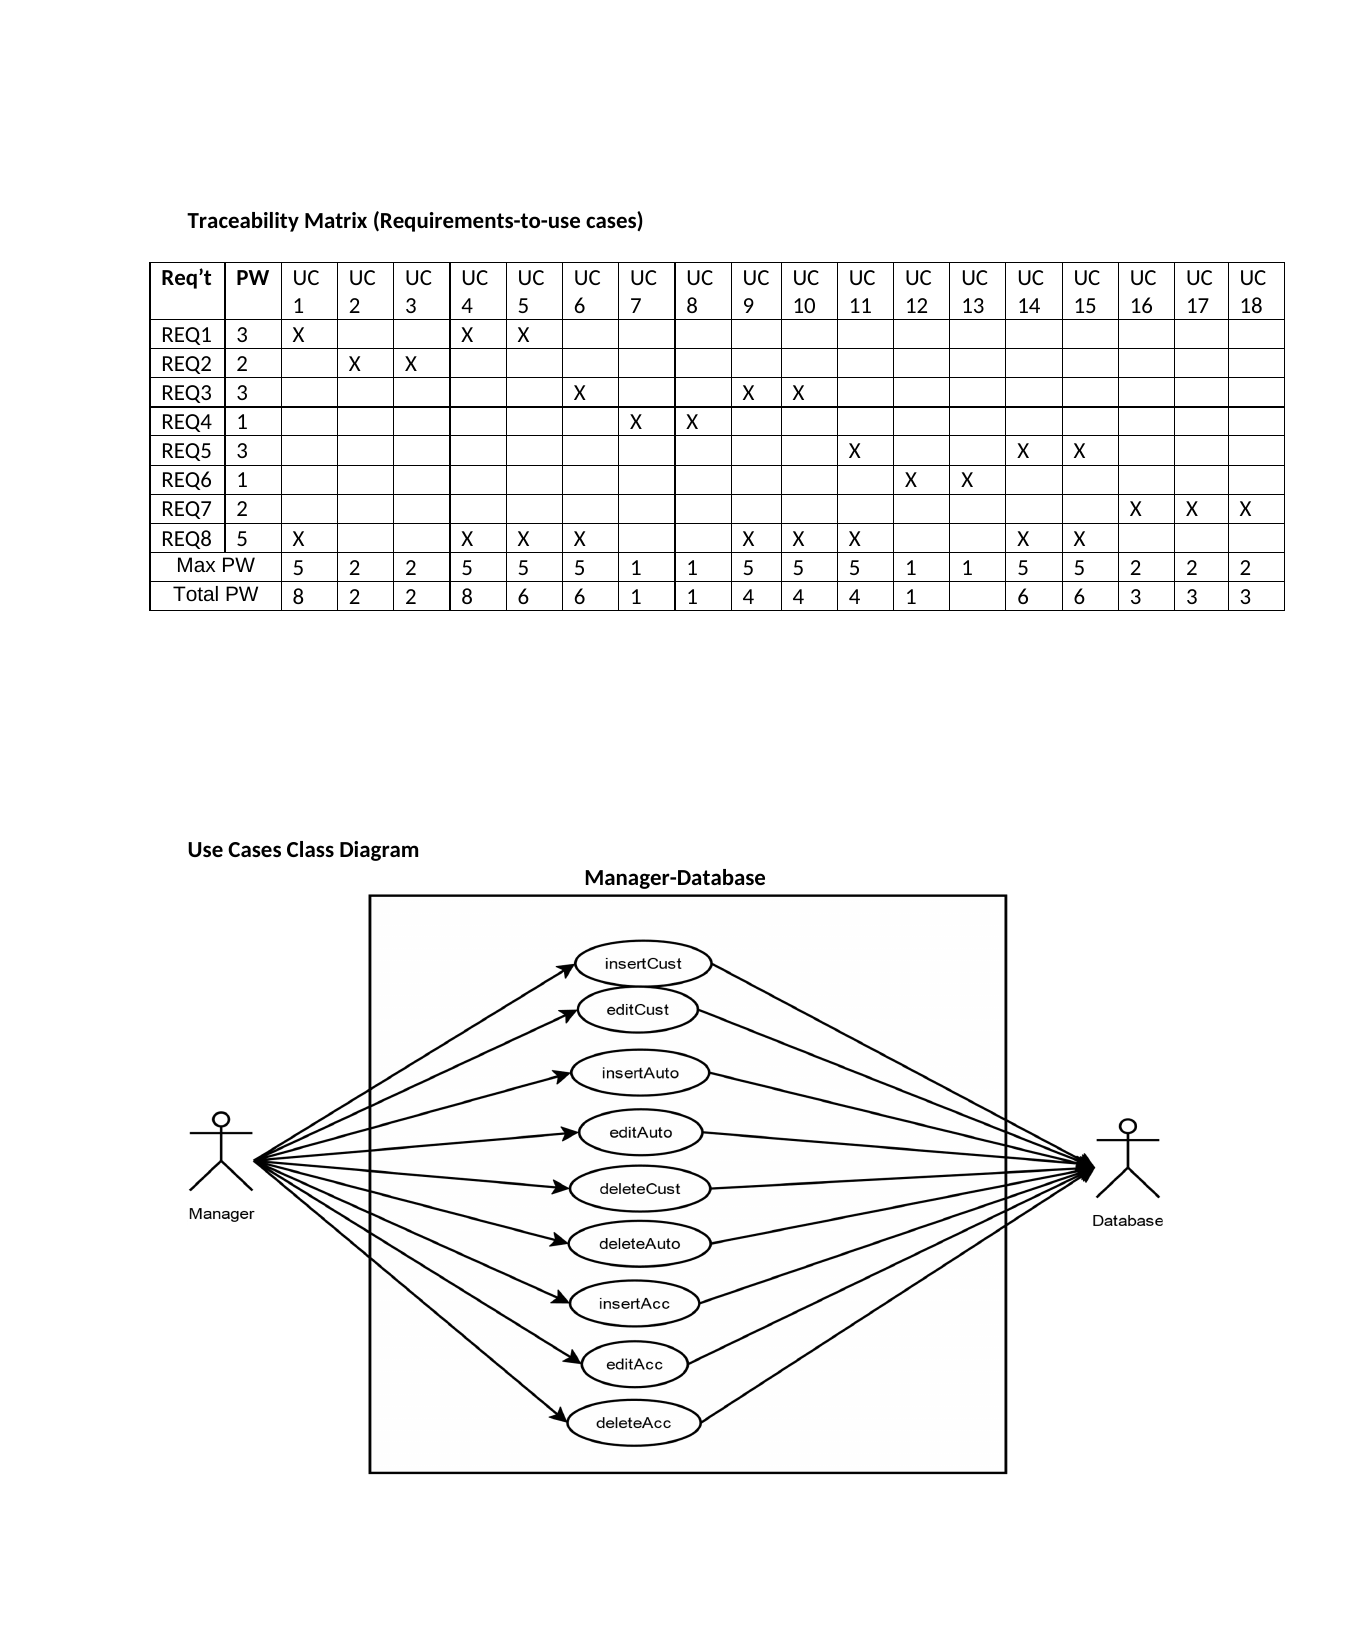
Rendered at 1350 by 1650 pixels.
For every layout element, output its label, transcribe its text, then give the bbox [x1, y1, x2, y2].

table_cell [619, 524, 674, 552]
table_cell X [1006, 436, 1062, 464]
table_cell [950, 378, 1005, 406]
table_cell [732, 349, 781, 377]
table_cell [782, 408, 837, 435]
table_cell [950, 582, 1005, 610]
table_cell [1063, 378, 1118, 406]
table_cell 6 [507, 582, 562, 610]
table_cell [282, 495, 337, 523]
table_cell [619, 320, 674, 348]
table_cell [1006, 320, 1062, 348]
table_cell [1175, 524, 1228, 552]
table_cell 1 [950, 553, 1005, 581]
table_cell 2 [338, 553, 393, 581]
table_cell [282, 466, 337, 493]
table_cell [563, 408, 618, 435]
table_cell 5 [563, 553, 618, 581]
table_cell REQ6 [151, 466, 224, 493]
table_cell 1 [676, 553, 731, 581]
table_cell 1 [619, 582, 674, 610]
table_cell [619, 436, 674, 464]
table_cell [838, 408, 893, 435]
table_cell [676, 320, 731, 348]
table_cell [950, 320, 1005, 348]
table_cell Max PW [151, 553, 281, 581]
table_cell REQ3 [151, 378, 224, 406]
table_cell [338, 524, 393, 552]
table_cell [732, 408, 781, 435]
table_cell 2 [394, 582, 449, 610]
table_header UC 4 [451, 263, 506, 319]
table_header UC 6 [563, 263, 618, 319]
table_header UC 3 [394, 263, 449, 319]
table_header UC 8 [676, 263, 731, 319]
table_cell [1119, 320, 1174, 348]
table_cell 5 [1063, 553, 1118, 581]
table_cell [1063, 349, 1118, 377]
table_cell 2 [226, 349, 281, 377]
table_header UC 2 [338, 263, 393, 319]
table_cell X [1175, 495, 1228, 523]
text Traceability Matrix (Requirements-to-use cases) [187, 206, 1162, 234]
table_cell X [338, 349, 393, 377]
table_cell [338, 436, 393, 464]
table_cell 2 [338, 582, 393, 610]
table_cell X [394, 349, 449, 377]
table_header UC 9 [732, 263, 781, 319]
table_cell [1119, 466, 1174, 493]
table_header UC 7 [619, 263, 674, 319]
table_cell [838, 495, 893, 523]
table_cell X [563, 524, 618, 552]
table_cell [451, 466, 506, 493]
table_cell 5 [1006, 553, 1062, 581]
table_cell [563, 495, 618, 523]
table_cell X [1006, 524, 1062, 552]
table_cell [1229, 436, 1284, 464]
table_cell [1119, 408, 1174, 435]
table_header UC 5 [507, 263, 562, 319]
table_cell [1229, 349, 1284, 377]
table_cell X [838, 524, 893, 552]
table_cell [394, 466, 449, 493]
table_cell [676, 466, 731, 493]
table_cell 5 [507, 553, 562, 581]
table_cell [1119, 378, 1174, 406]
table_cell [1175, 466, 1228, 493]
table_cell [451, 408, 506, 435]
table_cell [1229, 378, 1284, 406]
table_cell [394, 320, 449, 348]
table_cell [676, 495, 731, 523]
table_cell [394, 495, 449, 523]
table_cell [1119, 524, 1174, 552]
table_cell [676, 349, 731, 377]
table_cell REQ8 [151, 524, 224, 552]
table_header UC14 [1006, 263, 1062, 319]
table_header PW [226, 263, 281, 319]
table_cell 1 [676, 582, 731, 610]
table_cell [451, 349, 506, 377]
table_cell 5 [782, 553, 837, 581]
table_cell [782, 349, 837, 377]
table_cell [894, 436, 949, 464]
table_cell [563, 436, 618, 464]
table_cell [894, 320, 949, 348]
table_cell 6 [563, 582, 618, 610]
picture [187, 891, 1163, 1477]
table_cell 6 [1063, 582, 1118, 610]
table_cell [950, 495, 1005, 523]
table_cell [782, 320, 837, 348]
table_cell [619, 378, 674, 406]
table_cell [1175, 436, 1228, 464]
table_cell X [1063, 436, 1118, 464]
table_cell X [676, 408, 731, 435]
table_header UC 15 [1063, 263, 1118, 319]
table_cell [394, 436, 449, 464]
table_cell [894, 378, 949, 406]
table_cell [1229, 466, 1284, 493]
table_cell [619, 349, 674, 377]
table_cell X [507, 524, 562, 552]
table_cell [338, 320, 393, 348]
table_cell 2 [394, 553, 449, 581]
table_cell [1229, 524, 1284, 552]
table_cell [676, 524, 731, 552]
table_cell X [732, 378, 781, 406]
table_cell [451, 436, 506, 464]
table_cell 1 [894, 582, 949, 610]
table_cell REQ2 [151, 349, 224, 377]
table_cell 8 [282, 582, 337, 610]
table_cell 3 [226, 378, 281, 406]
table_cell [838, 349, 893, 377]
table_cell X [782, 524, 837, 552]
table_cell [282, 378, 337, 406]
table_cell [1063, 320, 1118, 348]
table_cell [507, 349, 562, 377]
table_cell X [894, 466, 949, 493]
table_cell [282, 436, 337, 464]
table_cell [1175, 408, 1228, 435]
table_cell 3 [1229, 582, 1284, 610]
table_cell [1063, 408, 1118, 435]
table_cell X [950, 466, 1005, 493]
table_header UC10 [782, 263, 837, 319]
table_cell 5 [838, 553, 893, 581]
table_cell 5 [282, 553, 337, 581]
table_cell [451, 378, 506, 406]
table_cell REQ7 [151, 495, 224, 523]
text Use Cases Class Diagram [187, 835, 1162, 863]
table_cell [950, 436, 1005, 464]
table_header UC12 [894, 263, 949, 319]
table_cell X [282, 524, 337, 552]
table_cell [1006, 408, 1062, 435]
table_cell [1229, 320, 1284, 348]
table_cell [1119, 349, 1174, 377]
table_cell X [732, 524, 781, 552]
table_cell [1175, 349, 1228, 377]
table_cell [507, 408, 562, 435]
table_cell [782, 495, 837, 523]
table_cell [282, 349, 337, 377]
table_cell [338, 408, 393, 435]
table_cell X [451, 320, 506, 348]
table_cell [732, 466, 781, 493]
table_cell [563, 349, 618, 377]
table_cell 4 [782, 582, 837, 610]
table_cell [676, 378, 731, 406]
table_cell [507, 378, 562, 406]
table_cell X [1119, 495, 1174, 523]
table_cell [338, 378, 393, 406]
table_cell [338, 495, 393, 523]
table_cell [1063, 466, 1118, 493]
table_cell [732, 495, 781, 523]
table_cell 1 [226, 466, 281, 493]
table_cell [1175, 320, 1228, 348]
table_cell REQ1 [151, 320, 224, 348]
table_cell [451, 495, 506, 523]
table_cell X [451, 524, 506, 552]
table_cell 2 [1119, 553, 1174, 581]
table_cell [282, 408, 337, 435]
table_header UC13 [950, 263, 1005, 319]
table_cell [782, 436, 837, 464]
table_cell 5 [732, 553, 781, 581]
table_cell 6 [1006, 582, 1062, 610]
table_cell [838, 378, 893, 406]
table_header UC 1 [282, 263, 337, 319]
table_cell REQ5 [151, 436, 224, 464]
table_cell [1006, 378, 1062, 406]
table_cell REQ4 [151, 408, 224, 435]
table_cell [950, 524, 1005, 552]
table_cell 5 [226, 524, 281, 552]
table_cell 3 [1119, 582, 1174, 610]
table_cell [894, 408, 949, 435]
table_cell [838, 320, 893, 348]
table_cell [507, 495, 562, 523]
table_cell 2 [1175, 553, 1228, 581]
table_cell [1006, 349, 1062, 377]
table_cell 2 [226, 495, 281, 523]
table_cell X [619, 408, 674, 435]
table_cell [676, 436, 731, 464]
table_cell [394, 378, 449, 406]
table_cell 4 [732, 582, 781, 610]
table_cell [950, 408, 1005, 435]
table_cell [950, 349, 1005, 377]
table_cell [1229, 408, 1284, 435]
table_cell [1006, 466, 1062, 493]
table_cell 3 [1175, 582, 1228, 610]
table_cell 1 [894, 553, 949, 581]
table_header Req’t [151, 263, 224, 319]
table_cell [894, 349, 949, 377]
table_cell [1006, 495, 1062, 523]
table_cell [563, 466, 618, 493]
table_cell [838, 466, 893, 493]
table_header UC 18 [1229, 263, 1284, 319]
table_cell [732, 320, 781, 348]
table_cell 3 [226, 436, 281, 464]
table_cell [732, 436, 781, 464]
table_cell [894, 495, 949, 523]
table_cell Total PW [151, 582, 281, 610]
table_cell 1 [619, 553, 674, 581]
table_header UC16 [1119, 263, 1174, 319]
table_cell [1119, 436, 1174, 464]
table_cell [563, 320, 618, 348]
table_cell X [563, 378, 618, 406]
table_cell 2 [1229, 553, 1284, 581]
table_cell [894, 524, 949, 552]
table_cell [338, 466, 393, 493]
table_cell X [507, 320, 562, 348]
table_cell [507, 466, 562, 493]
table_cell [619, 466, 674, 493]
table_cell 4 [838, 582, 893, 610]
table_cell X [838, 436, 893, 464]
table_header UC 17 [1175, 263, 1228, 319]
table_cell [394, 408, 449, 435]
table_cell X [1063, 524, 1118, 552]
table_cell 1 [226, 408, 281, 435]
table_cell [782, 466, 837, 493]
table_cell [619, 495, 674, 523]
table_cell 3 [226, 320, 281, 348]
table_cell X [782, 378, 837, 406]
table_header UC11 [838, 263, 893, 319]
table_cell 8 [451, 582, 506, 610]
table_cell [394, 524, 449, 552]
table_cell [507, 436, 562, 464]
text Manager-Database [187, 863, 1162, 891]
table_cell 5 [451, 553, 506, 581]
table_cell X [282, 320, 337, 348]
table_cell [1175, 378, 1228, 406]
table_cell X [1229, 495, 1284, 523]
table_cell [1063, 495, 1118, 523]
